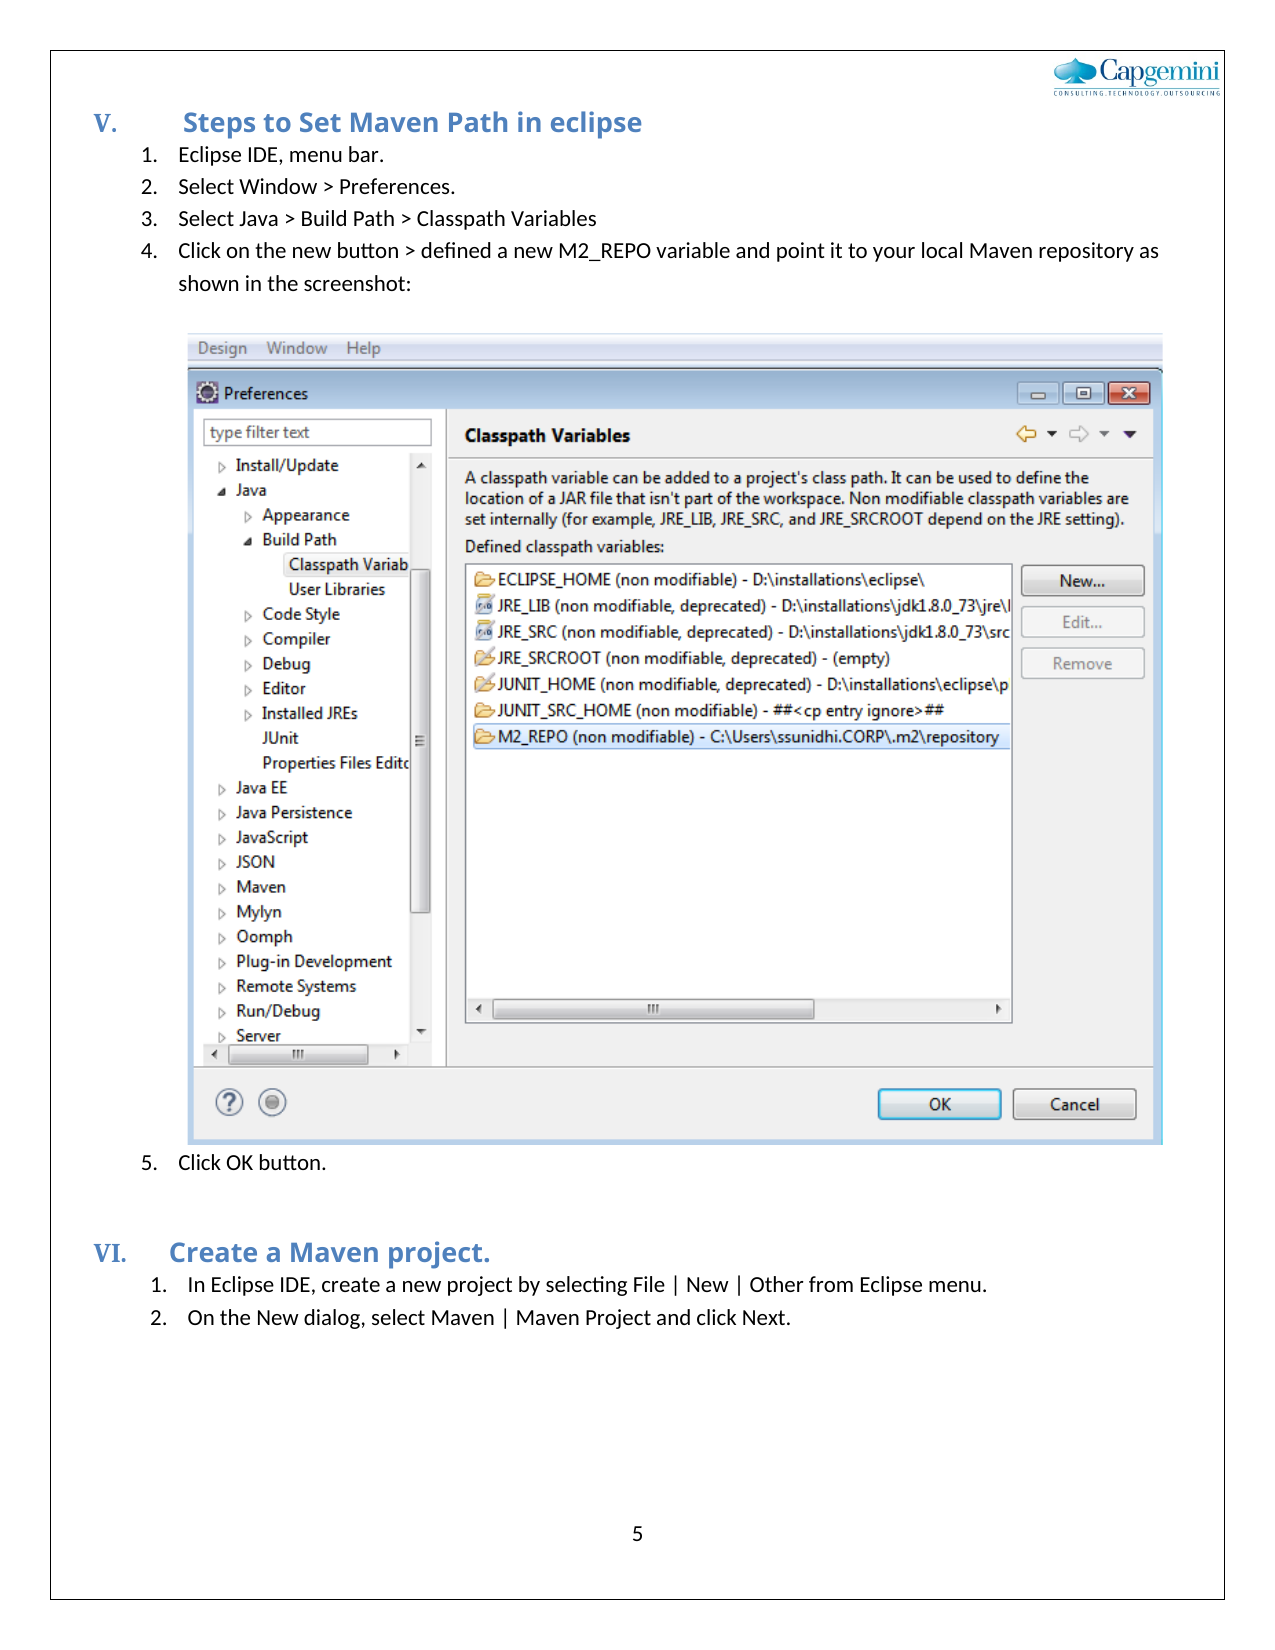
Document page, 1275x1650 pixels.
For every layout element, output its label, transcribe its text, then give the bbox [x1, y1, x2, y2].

list In Eclipse IDE, create a new project by selecting File | New | Other from Eclipse menu. [150, 1271, 1200, 1299]
list Select Window > Preferences. [141, 172, 1200, 200]
picture [187, 333, 1163, 1145]
list Click on the new button > defined a new M2_REPO variable and point it to your local Maven repository as shown in the screenshot: [141, 236, 1200, 297]
list Click OK button. [141, 1148, 1200, 1177]
subtitle Steps to Set Maven Path in eclipse [94, 103, 1200, 140]
list Select Java > Build Path > Classpath Variables [141, 204, 1200, 232]
picture [1048, 53, 1221, 97]
subtitle Create a Maven project. [94, 1234, 1200, 1271]
list On the New dialog, select Maven | Maven Project and click Next. [150, 1303, 1200, 1331]
list Eclipse IDE, menu bar. [141, 140, 1200, 168]
